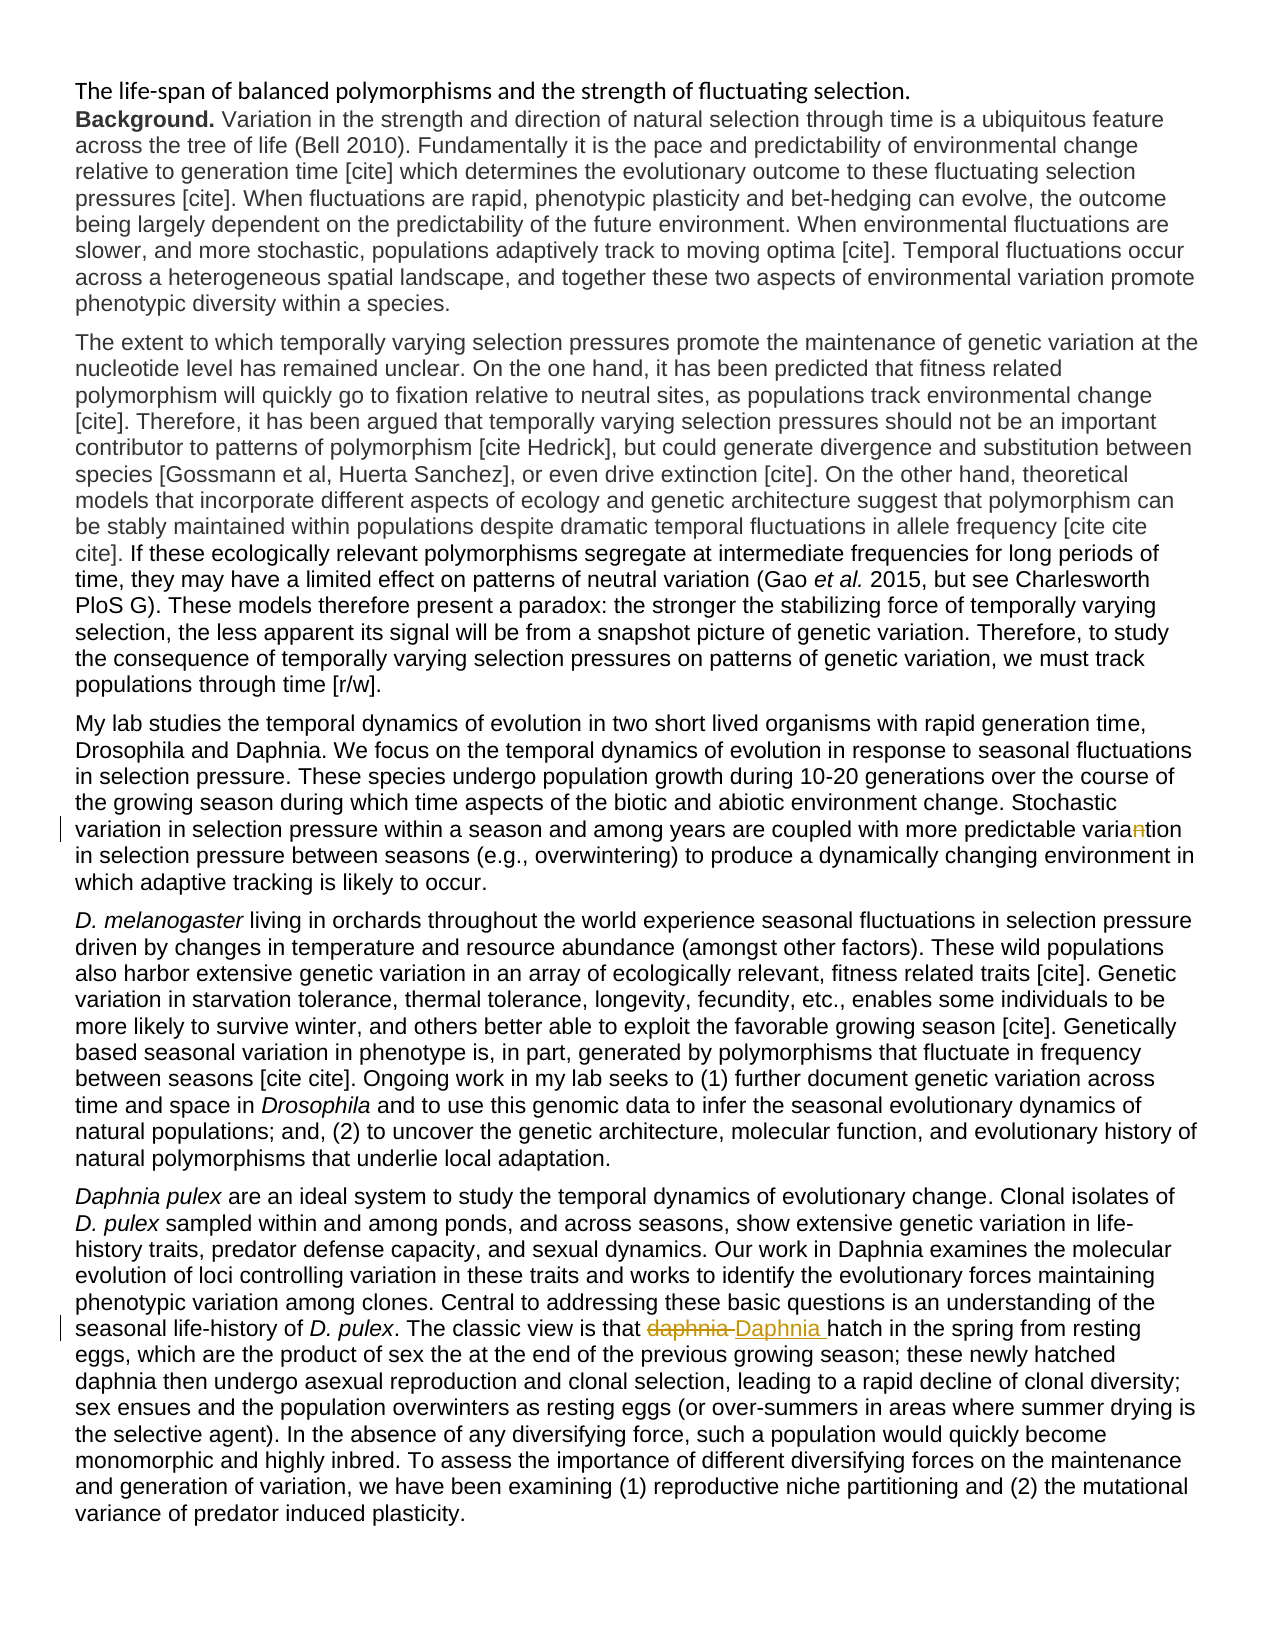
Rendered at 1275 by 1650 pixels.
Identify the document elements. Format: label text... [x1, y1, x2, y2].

text Daphnia pulex are an ideal system to study the temporal dynamics of evolutionary change. Clonal isolates of D. pulex sampled within and among ponds, and across seasons, show extensive genetic variation in life-history traits, predator defense capacity, and sexual dynamics. Our work in Daphnia examines the molecular evolution of loci controlling variation in these traits and works to identify the evolutionary forces maintaining phenotypic variation among clones. Central to addressing these basic questions is an understanding of the seasonal life-history of D. pulex. The classic view is that hatch in the spring from resting eggs, which are the product of sex the at the end of the previous growing season; these newly hatched daphnia then undergo asexual reproduction and clonal selection, leading to a rapid decline of clonal diversity; sex ensues and the population overwinters as resting eggs (or over-summers in areas where summer drying is the selective agent). In the absence of any diversifying force, such a population would quickly become monomorphic and highly inbred. To assess the importance of different diversifying forces on the maintenance and generation of variation, we have been examining (1) reproductive niche partitioning and (2) the mutational variance of predator induced plasticity. [75, 1183, 1200, 1526]
text D. melanogaster living in orchards throughout the world experience seasonal fluctuations in selection pressure driven by changes in temperature and resource abundance (amongst other factors). These wild populations also harbor extensive genetic variation in an array of ecologically relevant, fitness related traits [cite]. Genetic variation in starvation tolerance, thermal tolerance, longevity, fecundity, etc., enables some individuals to be more likely to survive winter, and others better able to exploit the favorable growing season [cite]. Genetically based seasonal variation in phenotype is, in part, generated by polymorphisms that fluctuate in frequency between seasons [cite cite]. Ongoing work in my lab seeks to (1) further document genetic variation across time and space in Drosophila and to use this genomic data to infer the seasonal evolutionary dynamics of natural populations; and, (2) to uncover the genetic architecture, molecular function, and evolutionary history of natural polymorphisms that underlie local adaptation. [75, 907, 1200, 1171]
text The extent to which temporally varying selection pressures promote the maintenance of genetic variation at the nucleotide level has remained unclear. On the one hand, it has been predicted that fitness related polymorphism will quickly go to fixation relative to neutral sites, as populations track environmental change [cite]. Therefore, it has been argued that temporally varying selection pressures should not be an important contributor to patterns of polymorphism [cite Hedrick], but could generate divergence and substitution between species [Gossmann et al, Huerta Sanchez], or even drive extinction [cite]. On the other hand, theoretical models that incorporate different aspects of ecology and genetic architecture suggest that polymorphism can be stably maintained within populations despite dramatic temporal fluctuations in allele frequency [cite cite cite]. If these ecologically relevant polymorphisms segregate at intermediate frequencies for long periods of time, they may have a limited effect on patterns of neutral variation (Gao et al. 2015, but see Charlesworth PloS G). These models therefore present a paradox: the stronger the stabilizing force of temporally varying selection, the less apparent its signal will be from a snapshot picture of genetic variation. Therefore, to study the consequence of temporally varying selection pressures on patterns of genetic variation, we must track populations through time [r/w]. [75, 329, 1200, 698]
text My lab studies the temporal dynamics of evolution in two short lived organisms with rapid generation time, Drosophila and Daphnia. We focus on the temporal dynamics of evolution in response to seasonal fluctuations in selection pressure. These species undergo population growth during 10-20 generations over the course of the growing season during which time aspects of the biotic and abiotic environment change. Stochastic variation in selection pressure within a season and among years are coupled with more predictable variation in selection pressure between seasons (e.g., overwintering) to produce a dynamically changing environment in which adaptive tracking is likely to occur. [75, 710, 1200, 895]
text Background. Variation in the strength and direction of natural selection through time is a ubiquitous feature across the tree of life (Bell 2010). Fundamentally it is the pace and predictability of environmental change relative to generation time [cite] which determines the evolutionary outcome to these fluctuating selection pressures [cite]. When fluctuations are rapid, phenotypic plasticity and bet-hedging can evolve, the outcome being largely dependent on the predictability of the future environment. When environmental fluctuations are slower, and more stochastic, populations adaptively track to moving optima [cite]. Temporal fluctuations occur across a heterogeneous spatial landscape, and together these two aspects of environmental variation promote phenotypic diversity within a species. [75, 106, 1200, 316]
